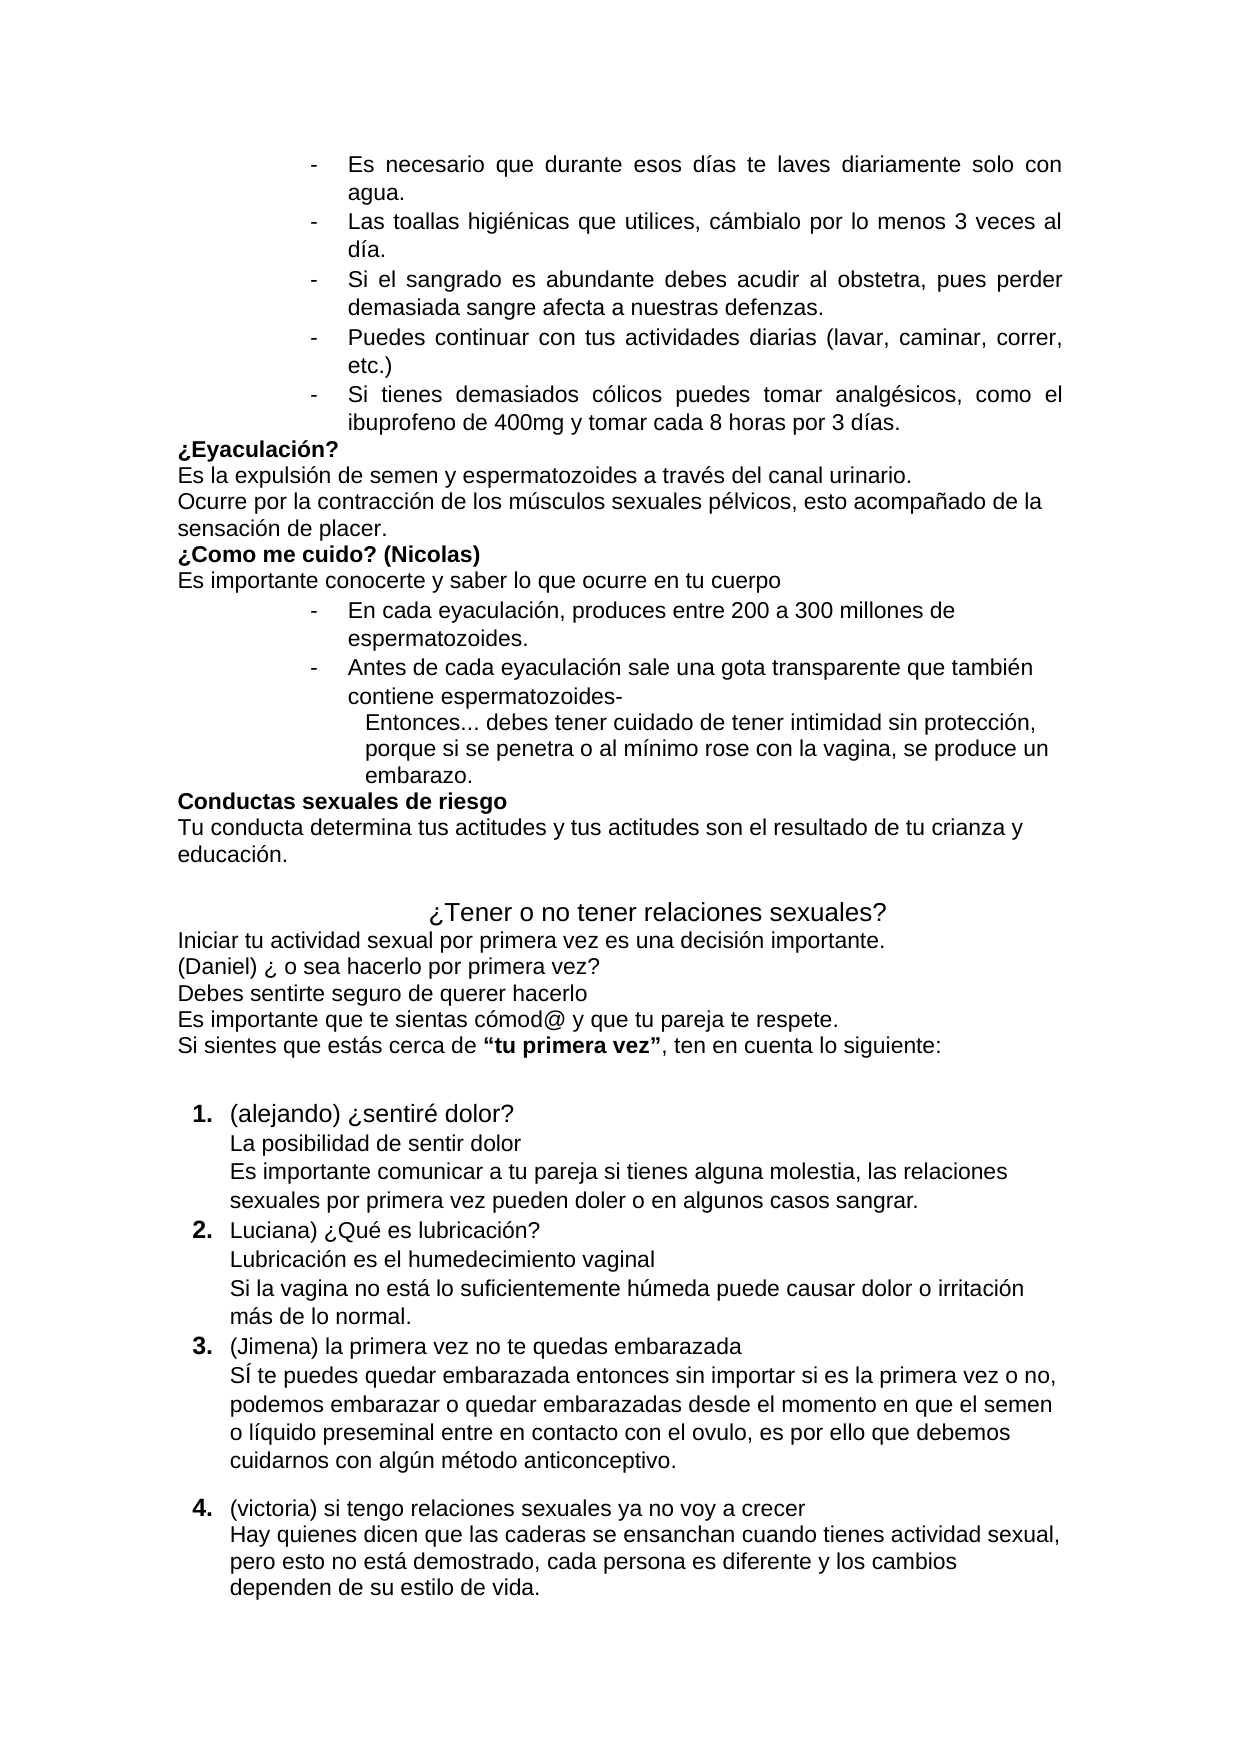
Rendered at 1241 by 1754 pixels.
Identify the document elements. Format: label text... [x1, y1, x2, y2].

text Iniciar tu actividad sexual por primera vez es una decisión importante. [177, 927, 1063, 953]
text Ocurre por la contracción de los músculos sexuales pélvicos, esto acompañado de la sensación de placer. [177, 488, 1063, 541]
list (Jimena) la primera vez no te quedas embarazada SÍ te puedes quedar embarazada entonces sin importar si es la primera vez o no, podemos embarazar o quedar embarazadas desde el momento en que el semen o líquido preseminal entre en contacto con el ovulo, es por ello que debemos cuidarnos con algún método anticonceptivo. [192, 1331, 1063, 1474]
text (Daniel) ¿ o sea hacerlo por primera vez? [177, 953, 1063, 979]
list (alejando) ¿sentiré dolor? [192, 1099, 1063, 1127]
list En cada eyaculación, produces entre 200 a 300 millones de espermatozoides. [310, 594, 1063, 651]
list Si la vagina no está lo suficientemente húmeda puede causar dolor o irritación más de lo normal. [229, 1274, 1063, 1329]
list Antes de cada eyaculación sale una gota transparente que también contiene espermatozoides- [310, 651, 1063, 709]
text Es importante que te sientas cómod@ y que tu pareja te respete. [177, 1006, 1063, 1032]
list Es necesario que durante esos días te laves diariamente solo con agua. [310, 148, 1063, 205]
text Conductas sexuales de riesgo [177, 788, 1063, 814]
list La posibilidad de sentir dolor [229, 1130, 1063, 1156]
list Lubricación es el humedecimiento vaginal [229, 1246, 1063, 1272]
list (victoria) si tengo relaciones sexuales ya no voy a crecer Hay quienes dicen que las caderas se ensanchan cuando tienes actividad sexual, pero esto no está demostrado, cada persona es diferente y los cambios dependen de su estilo de vida. [192, 1493, 1063, 1600]
text Es la expulsión de semen y espermatozoides a través del canal urinario. [177, 462, 1063, 488]
list ¿Tener o no tener relaciones sexuales? [252, 897, 1063, 927]
list Si el sangrado es abundante debes acudir al obstetra, pues perder demasiada sangre afecta a nuestras defenzas. [310, 263, 1063, 320]
list Luciana) ¿Qué es lubricación? [192, 1215, 1063, 1244]
text Es importante conocerte y saber lo que ocurre en tu cuerpo [177, 567, 1063, 594]
text Si sientes que estás cerca de “tu primera vez”, ten en cuenta lo siguiente: [177, 1032, 1063, 1059]
text Debes sentirte seguro de querer hacerlo [177, 979, 1063, 1006]
text Entonces... debes tener cuidado de tener intimidad sin protección, porque si se penetra o al mínimo rose con la vagina, se produce un embarazo. [365, 709, 1063, 788]
list Es importante comunicar a tu pareja si tienes alguna molestia, las relaciones sexuales por primera vez pueden doler o en algunos casos sangrar. [229, 1158, 1063, 1213]
list Si tienes demasiados cólicos puedes tomar analgésicos, como el ibuprofeno de 400mg y tomar cada 8 horas por 3 días. [310, 378, 1063, 436]
list Puedes continuar con tus actividades diarias (lavar, caminar, correr, etc.) [310, 320, 1063, 378]
text ¿Eyaculación? [177, 436, 1063, 462]
list Las toallas higiénicas que utilices, cámbialo por lo menos 3 veces al día. [310, 205, 1063, 263]
text Tu conducta determina tus actitudes y tus actitudes son el resultado de tu crianza y educación. [177, 814, 1063, 867]
text ¿Como me cuido? (Nicolas) [177, 541, 1063, 567]
